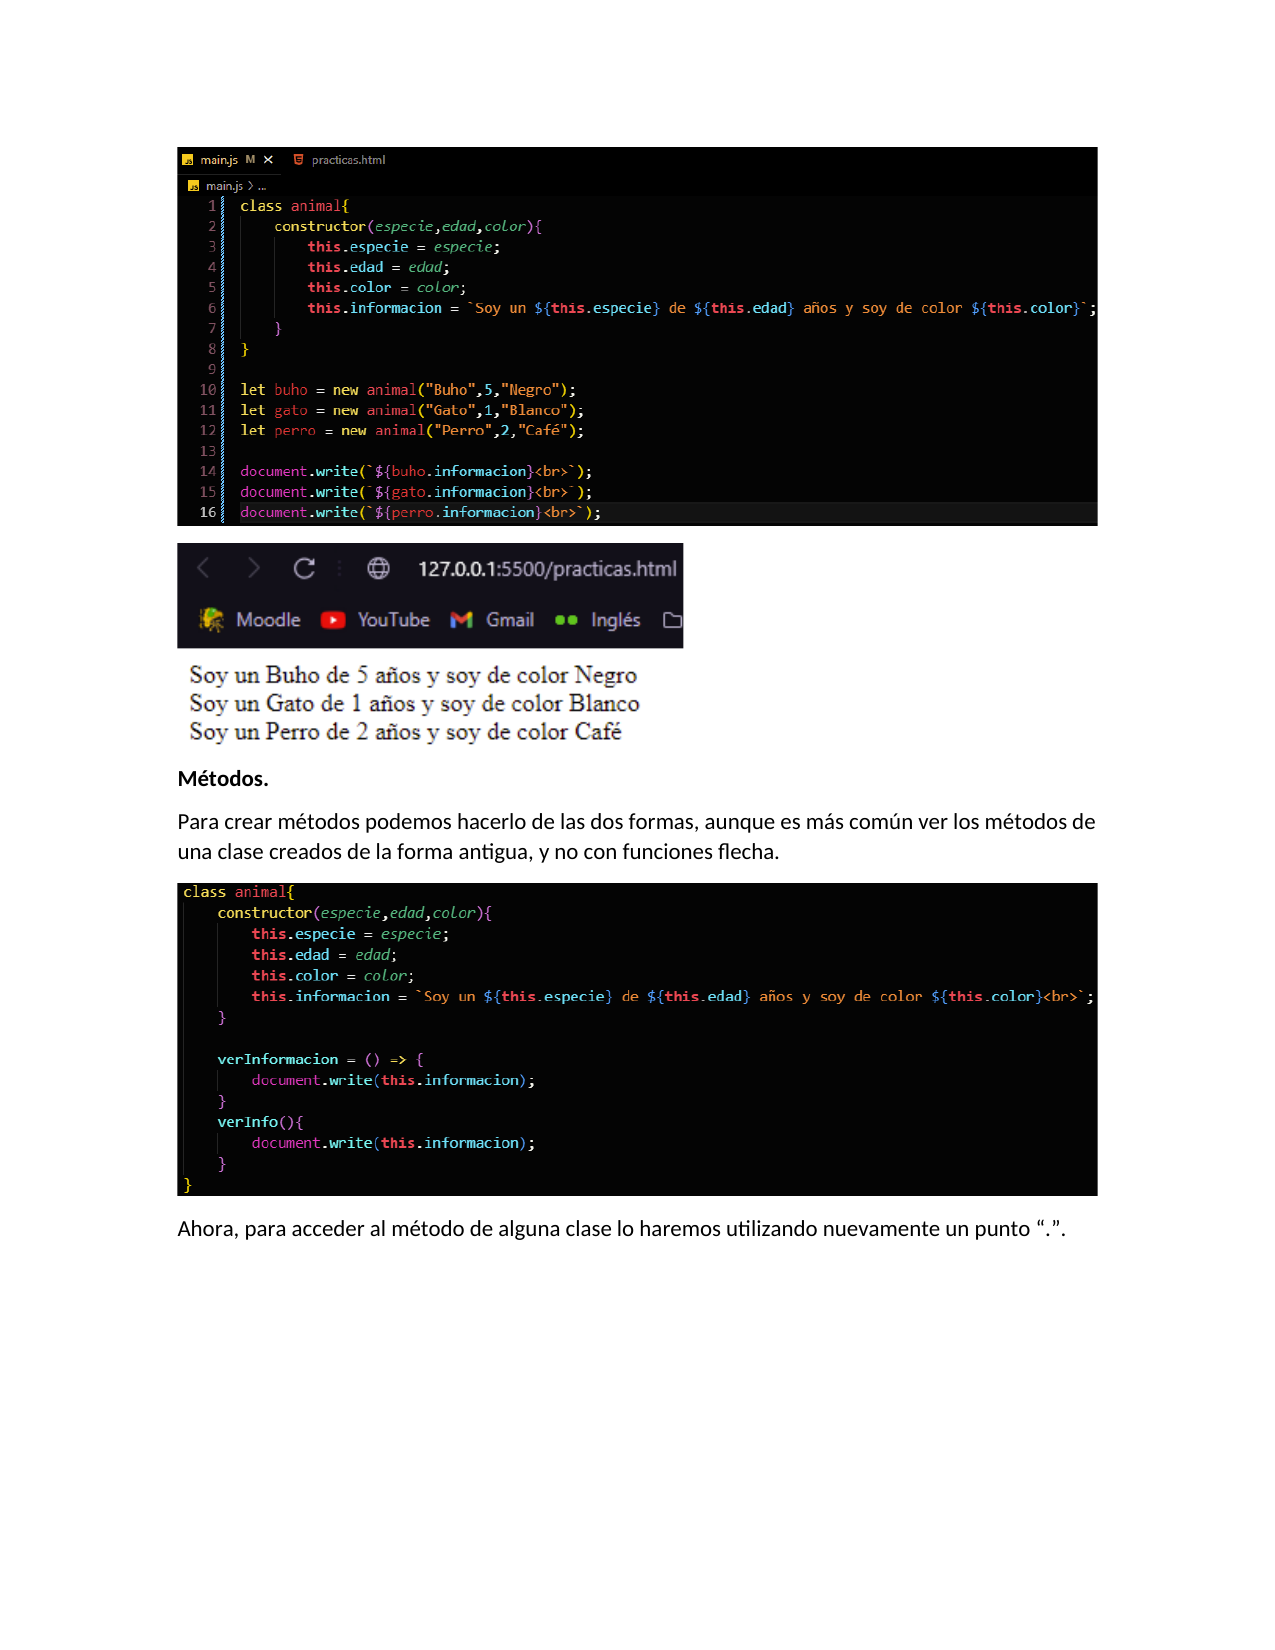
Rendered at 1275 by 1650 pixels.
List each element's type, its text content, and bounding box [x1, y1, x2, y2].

text Para crear métodos podemos hacerlo de las dos formas, aunque es más común ver los métodos de una clase creados de la forma antigua, y no con funciones flecha. [177, 807, 1098, 865]
picture [177, 883, 1098, 1196]
text Ahora, para acceder al método de alguna clase lo haremos utilizando nuevamente un punto “.”. [177, 1214, 1098, 1242]
picture [177, 543, 684, 746]
picture [177, 147, 1098, 526]
text Métodos. [177, 764, 1098, 792]
